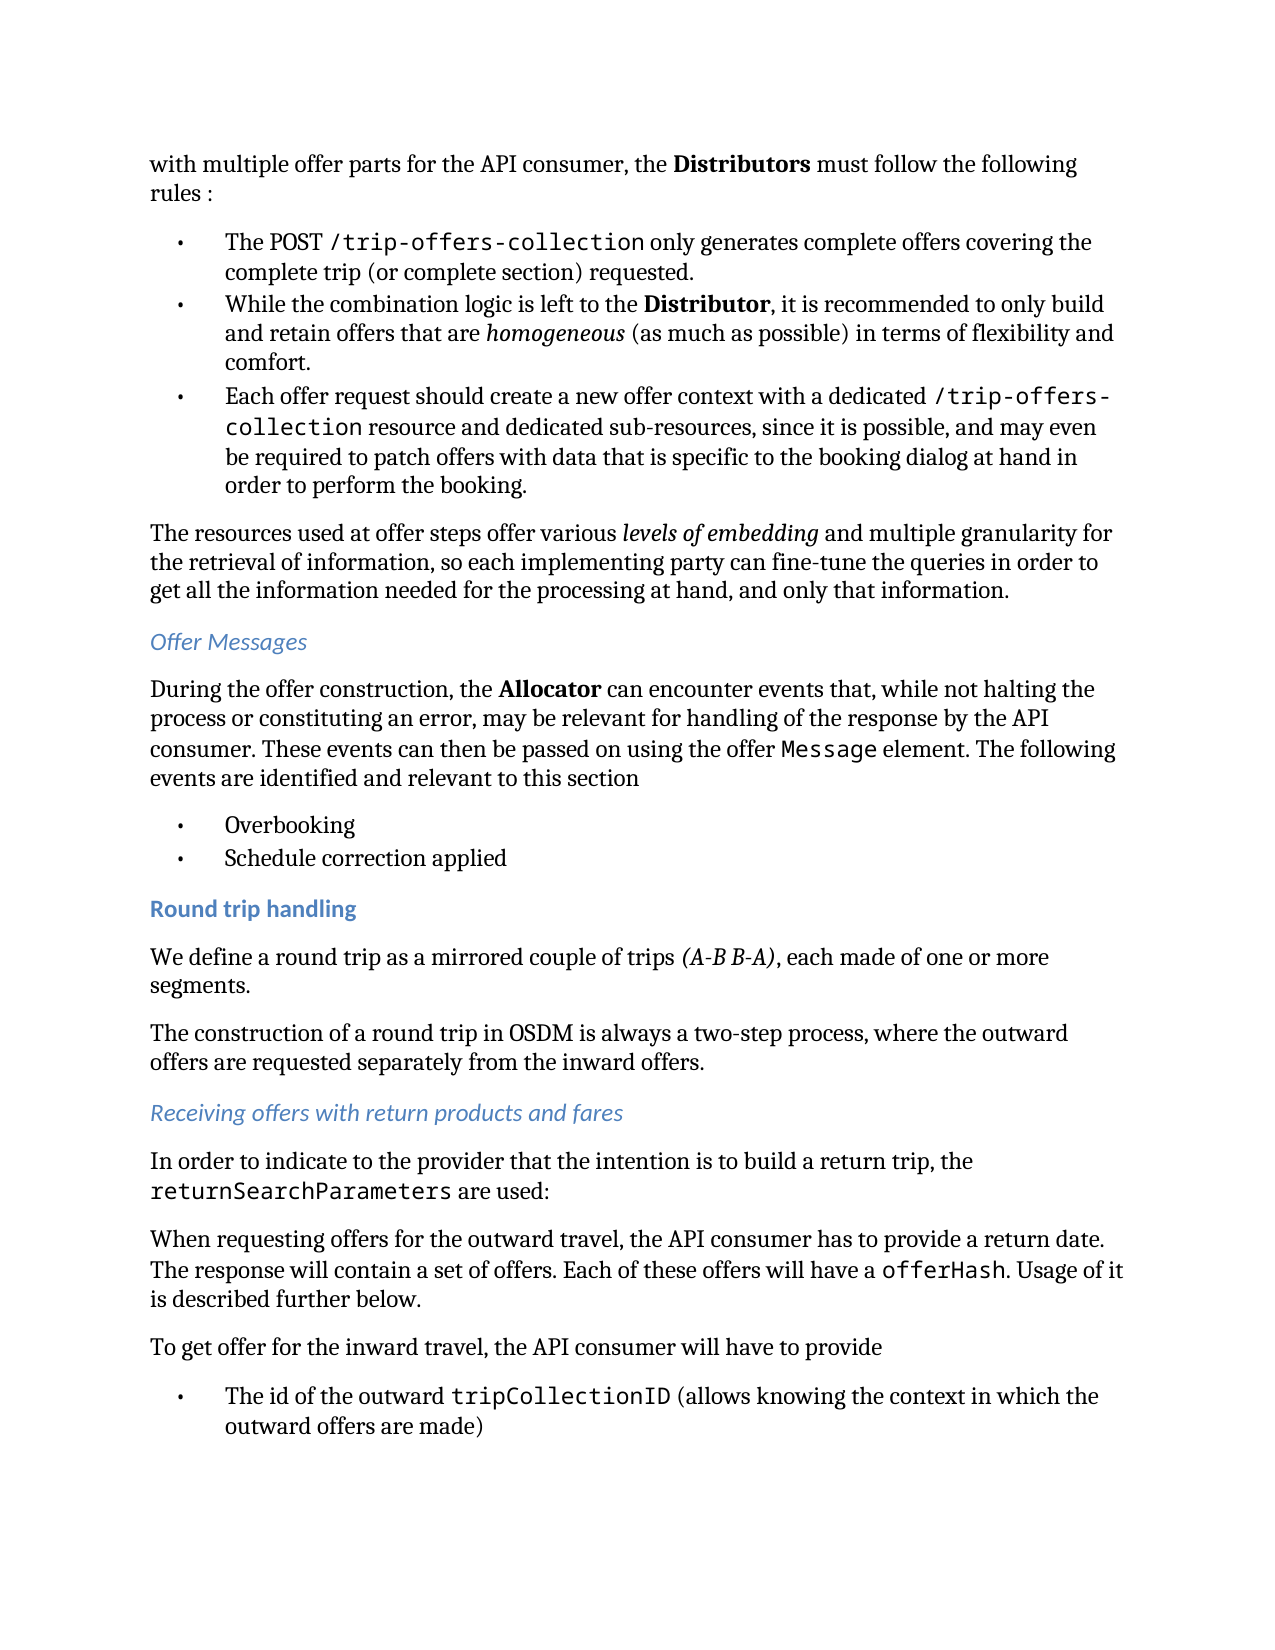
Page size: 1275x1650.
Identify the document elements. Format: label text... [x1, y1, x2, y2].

list While the combination logic is left to the Distributor, it is recommended to only build and retain offers that are homogeneous (as much as possible) in terms of flexibility and comfort. [175, 290, 1125, 376]
text In order to indicate to the provider that the intention is to build a return trip, the returnSearchParameters are used: [150, 1147, 1125, 1207]
text The construction of a round trip in OSDM is always a two-step process, where the outward offers are requested separately from the inward offers. [150, 1019, 1125, 1076]
list The POST /trip-offers-collection only generates complete offers covering the complete trip (or complete section) requested. [175, 226, 1125, 286]
list The id of the outward tripCollectionID (allows knowing the context in which the outward offers are made) [175, 1380, 1125, 1440]
text We define a round trip as a mirrored couple of trips (A-B B-A), each made of one or more segments. [150, 943, 1125, 1000]
list Overbooking [175, 811, 1125, 840]
subtitle Round trip handling [150, 893, 1125, 924]
text When requesting offers for the outward travel, the API consumer has to provide a return date. The response will contain a set of offers. Each of these offers will have a offerHash. Usage of it is described further below. [150, 1225, 1125, 1314]
text During the offer construction, the Allocator can encounter events that, while not halting the process or constituting an error, may be relevant for handling of the response by the API consumer. These events can then be passed on using the offer Message element. The following events are identified and relevant to this section [150, 675, 1125, 793]
list Each offer request should create a new offer context with a dedicated /trip-offers-collection resource and dedicated sub-resources, since it is possible, and may even be required to patch offers with data that is specific to the booking dialog at hand in order to perform the booking. [175, 380, 1125, 500]
list Schedule correction applied [175, 844, 1125, 873]
text To get offer for the inward travel, the API consumer will have to provide [150, 1333, 1125, 1362]
subtitle Offer Messages [150, 626, 1125, 656]
text The resources used at offer steps offer various levels of embedding and multiple granularity for the retrieval of information, so each implementing party can fine-tune the queries in order to get all the information needed for the processing at hand, and only that information. [150, 519, 1125, 605]
subtitle Receiving offers with return products and fares [150, 1097, 1125, 1128]
